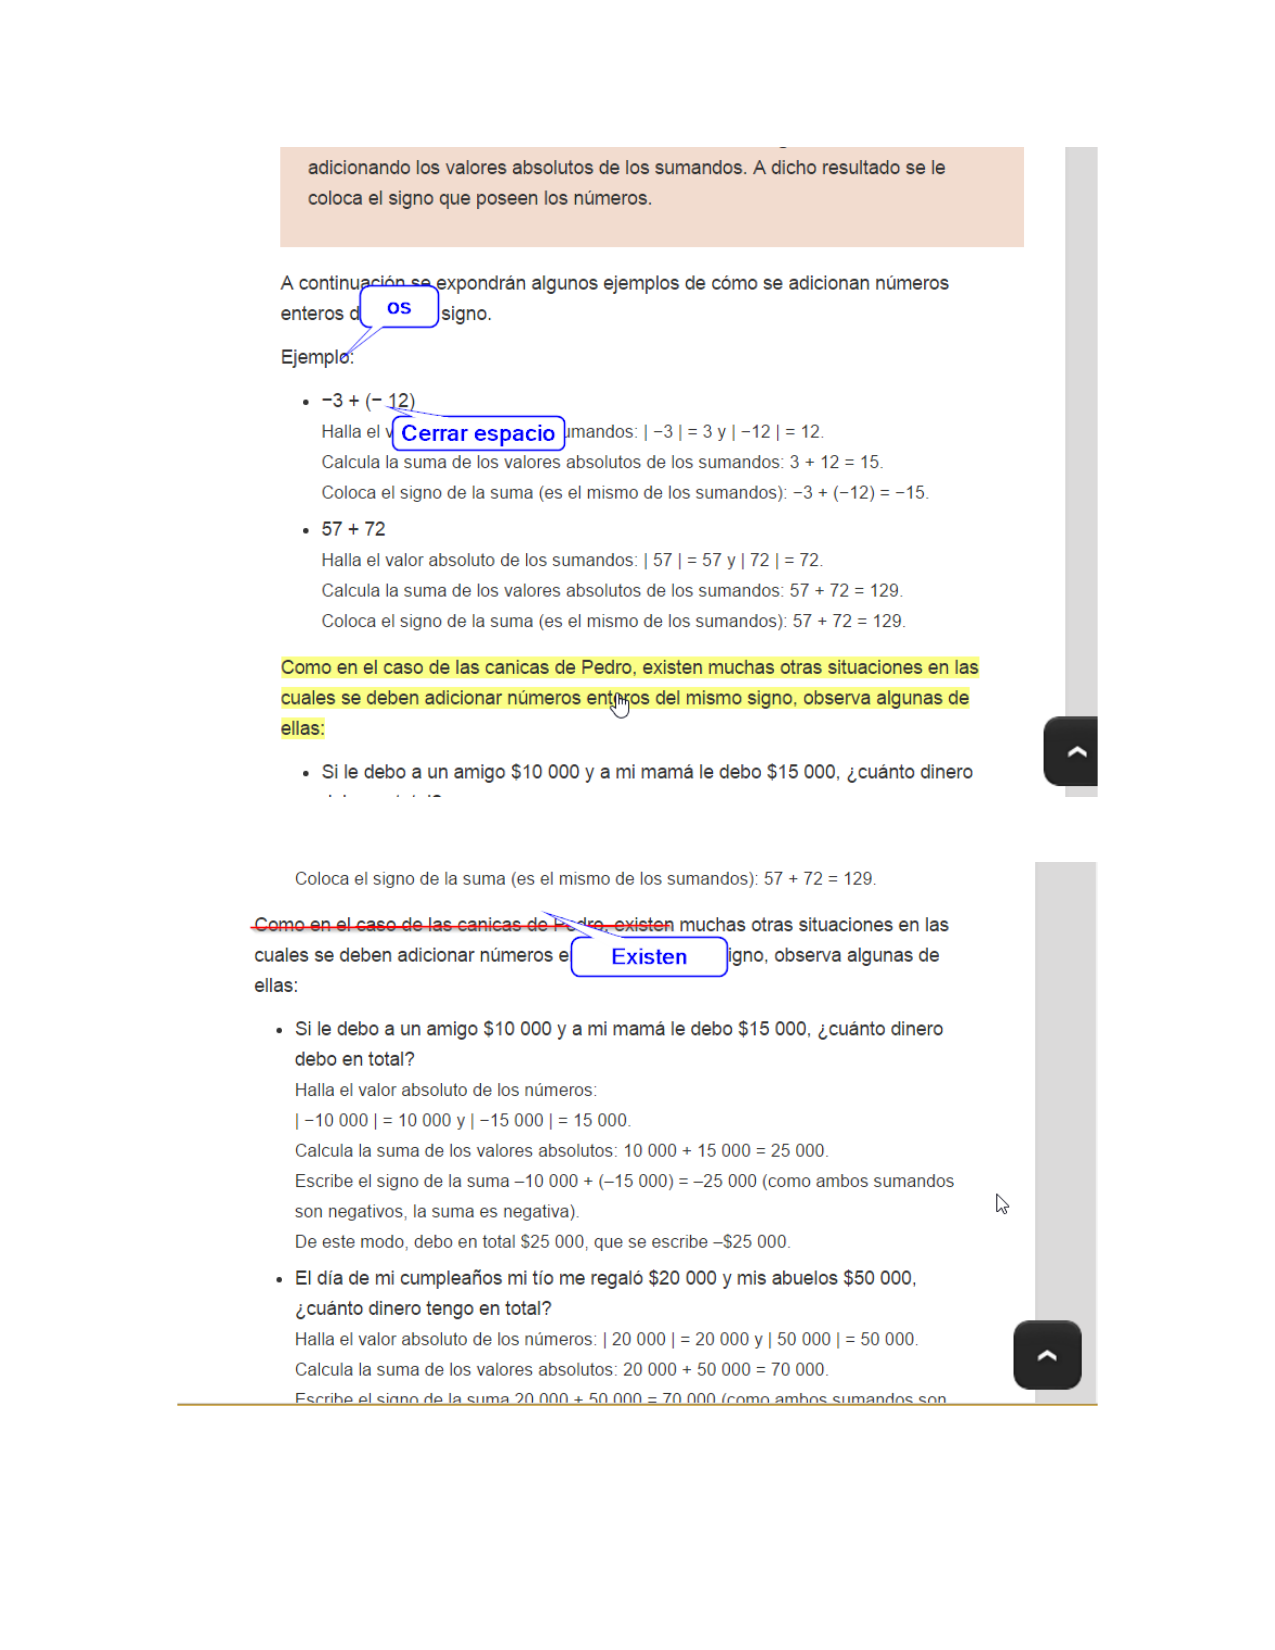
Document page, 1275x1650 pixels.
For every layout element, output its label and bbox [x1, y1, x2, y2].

picture [177, 147, 1098, 797]
picture [177, 862, 1098, 1406]
